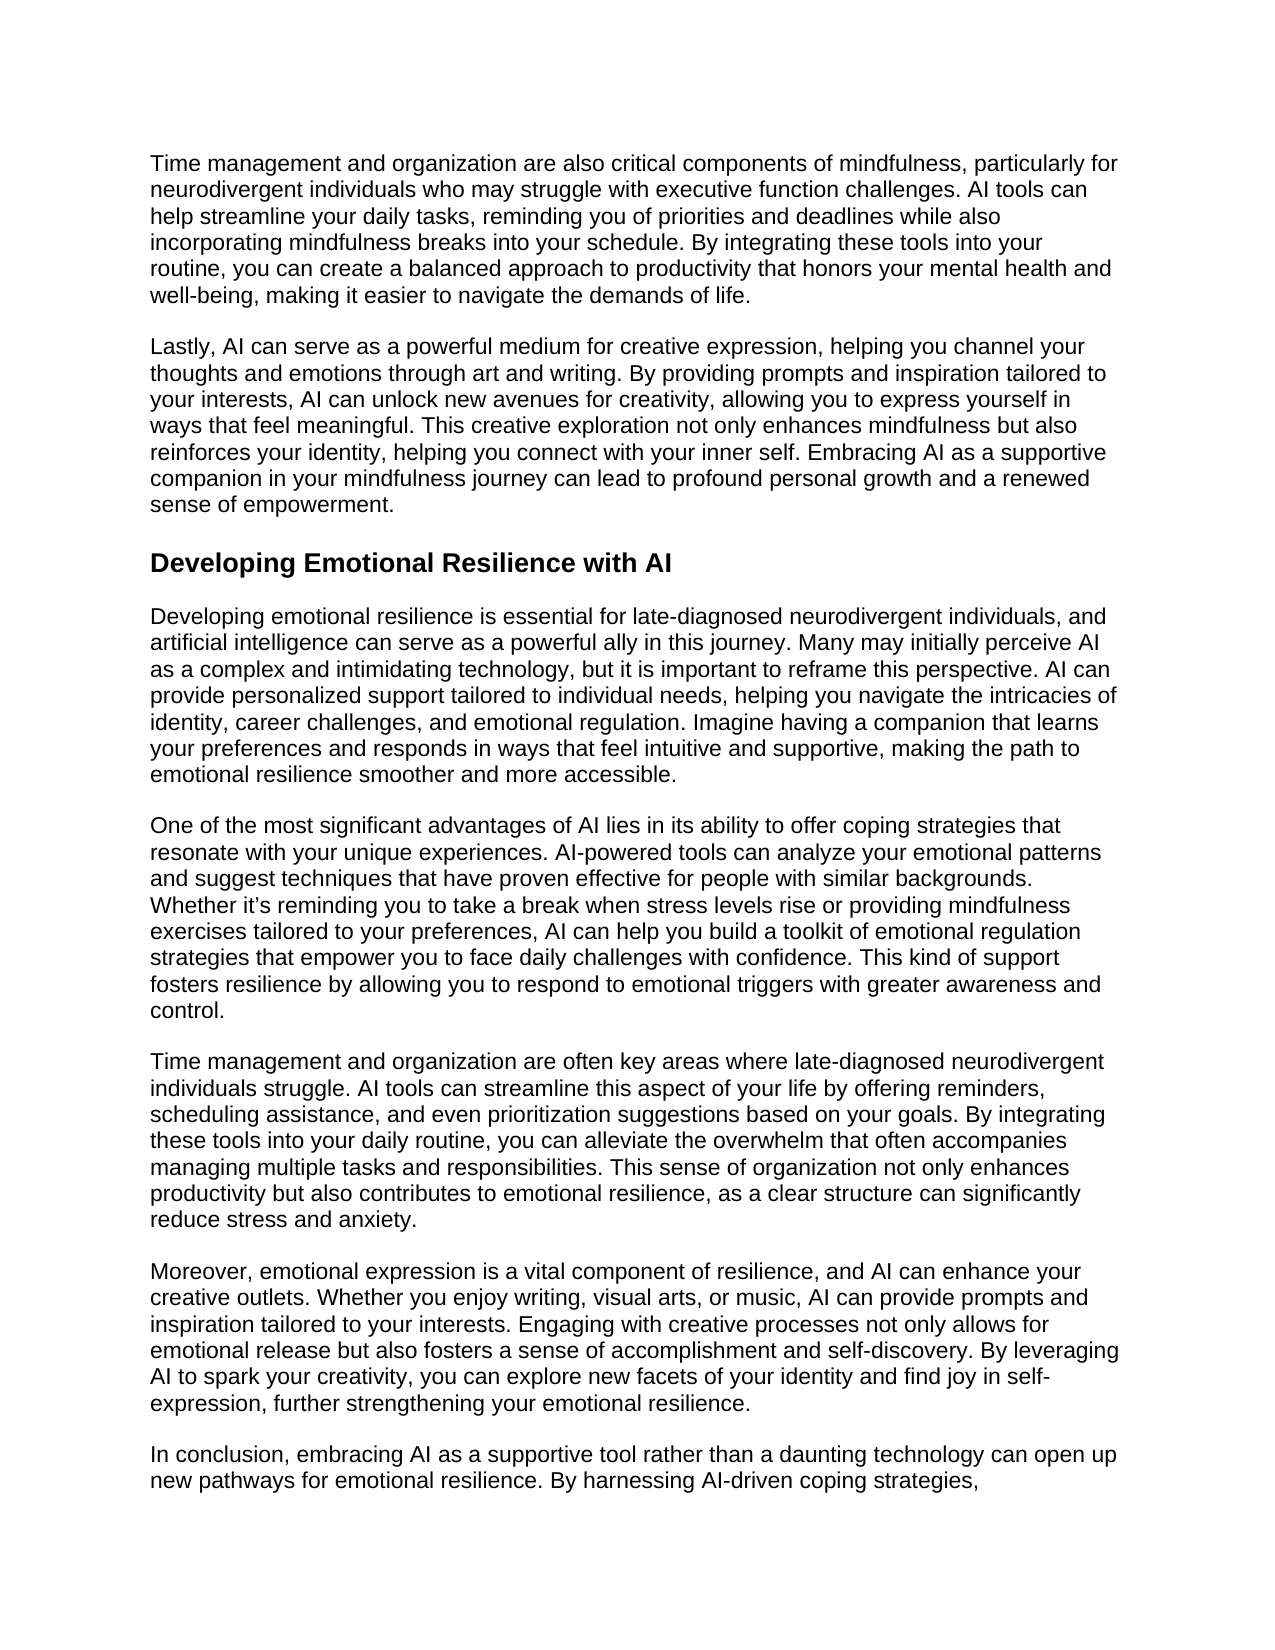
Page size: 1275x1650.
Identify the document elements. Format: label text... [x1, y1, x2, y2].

text One of the most significant advantages of AI lies in its ability to offer coping strategies that resonate with your unique experiences. AI-powered tools can analyze your emotional patterns and suggest techniques that have proven effective for people with similar backgrounds. Whether it’s reminding you to take a break when stress levels rise or providing mindfulness exercises tailored to your preferences, AI can help you build a toolkit of emotional regulation strategies that empower you to face daily challenges with confidence. This kind of support fosters resilience by allowing you to respond to emotional triggers with greater awareness and control. [150, 812, 1125, 1023]
text Developing emotional resilience is essential for late-diagnosed neurodivergent individuals, and artificial intelligence can serve as a powerful ally in this journey. Many may initially perceive AI as a complex and intimidating technology, but it is important to reframe this perspective. AI can provide personalized support tailored to individual needs, helping you navigate the intricacies of identity, career challenges, and emotional regulation. Imagine having a companion that learns your preferences and responds in ways that feel intuitive and supportive, making the path to emotional resilience smoother and more accessible. [150, 603, 1125, 787]
text Lastly, AI can serve as a powerful medium for creative expression, helping you channel your thoughts and emotions through art and writing. By providing prompts and inspiration tailored to your interests, AI can unlock new avenues for creativity, allowing you to express yourself in ways that feel meaningful. This creative exploration not only enhances mindfulness but also reinforces your identity, helping you connect with your inner self. Embracing AI as a supportive companion in your mindfulness journey can lead to profound personal growth and a renewed sense of empowerment. [150, 333, 1125, 518]
text Time management and organization are also critical components of mindfulness, particularly for neurodivergent individuals who may struggle with executive function challenges. AI tools can help streamline your daily tasks, reminding you of priorities and deadlines while also incorporating mindfulness breaks into your schedule. By integrating these tools into your routine, you can create a balanced approach to productivity that honors your mental health and well-being, making it easier to navigate the demands of life. [150, 150, 1125, 308]
text Time management and organization are often key areas where late-diagnosed neurodivergent individuals struggle. AI tools can streamline this aspect of your life by offering reminders, scheduling assistance, and even prioritization suggestions based on your goals. By integrating these tools into your daily routine, you can alleviate the overwhelm that often accompanies managing multiple tasks and responsibilities. This sense of organization not only enhances productivity but also contributes to emotional resilience, as a clear structure can significantly reduce stress and anxiety. [150, 1048, 1125, 1233]
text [150, 1441, 1125, 1494]
subtitle Developing Emotional Resilience with AI [150, 547, 1125, 578]
text Moreover, emotional expression is a vital component of resilience, and AI can enhance your creative outlets. Whether you enjoy writing, visual arts, or music, AI can provide prompts and inspiration tailored to your interests. Engaging with creative processes not only allows for emotional release but also fosters a sense of accomplishment and self-discovery. By leveraging AI to spark your creativity, you can explore new facets of your identity and find joy in self-expression, further strengthening your emotional resilience. [150, 1258, 1125, 1416]
